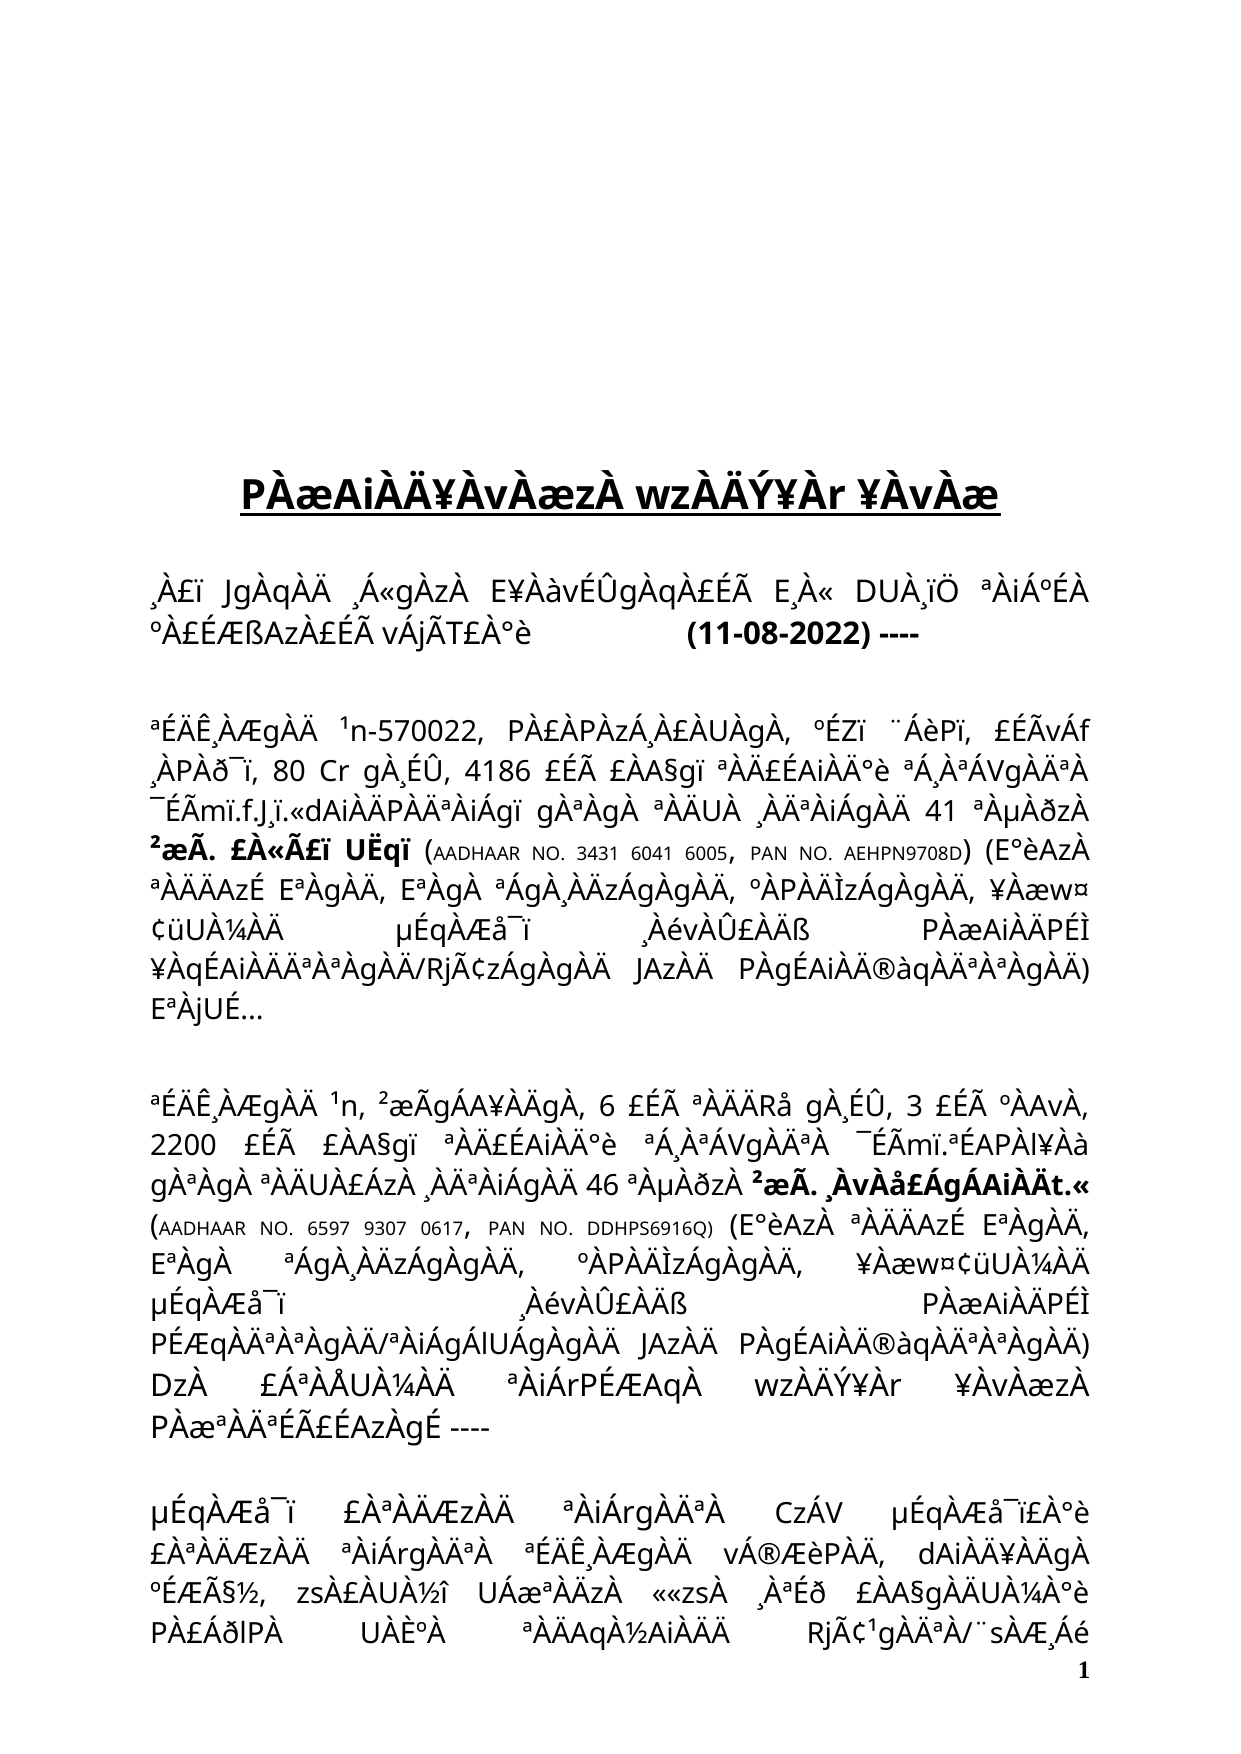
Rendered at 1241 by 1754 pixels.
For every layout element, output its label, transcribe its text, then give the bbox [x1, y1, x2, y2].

title ¸À£ï JgÀqÀÄ ¸Á«gÀzÀ E¥ÀàvÉÛgÀqÀ£ÉÃ E¸À« DUÀ¸ïÖ ªÀiÁºÉÀ ºÀ£ÉÆßAzÀ£ÉÃ vÁjÃT£À°è (11-08-2022) ---- [150, 568, 1090, 654]
subtitle PÀæAiÀÄ¥ÀvÀæzÀ wzÀÄÝ¥Àr ¥ÀvÀæ [150, 465, 1090, 522]
title ªÉÄÊ¸ÀÆgÀÄ ¹n, ²æÃgÁA¥ÀÄgÀ, 6 £ÉÃ ªÀÄÄRå gÀ¸ÉÛ, 3 £ÉÃ ºÀAvÀ, 2200 £ÉÃ £ÀA§gï ªÀÄ£ÉAiÀÄ°è ªÁ¸ÀªÁVgÀÄªÀ ¯ÉÃmï.ªÉAPÀl¥Àà gÀªÀgÀ ªÀÄUÀ£ÁzÀ ¸ÀÄªÀiÁgÀÄ 46 ªÀµÀðzÀ ²æÃ. ¸ÀvÀå£ÁgÁAiÀÄt.« (AADHAAR NO. 6597 9307 0617, PAN NO. DDHPS6916Q) (E°èAzÀ ªÀÄÄAzÉ EªÀgÀÄ, EªÀgÀ ªÁgÀ¸ÀÄzÁgÀgÀÄ, ºÀPÀÄÌzÁgÀgÀÄ, ¥Àæw¤¢üUÀ¼ÀÄ µÉqÀÆå¯ï ¸ÀévÀÛ£ÀÄß PÀæAiÀÄPÉÌ PÉÆqÀÄªÀªÀgÀÄ/ªÀiÁgÁlUÁgÀgÀÄ JAzÀÄ PÀgÉAiÀÄ®àqÀÄªÀªÀgÀÄ) DzÀ £ÁªÀÅUÀ¼ÀÄ ªÀiÁrPÉÆAqÀ wzÀÄÝ¥Àr ¥ÀvÀæzÀ PÀæªÀÄªÉÃ£ÉAzÀgÉ ---- [150, 1085, 1090, 1448]
title ªÉÄÊ¸ÀÆgÀÄ ¹n-570022, PÀ£ÀPÀzÁ¸À£ÀUÀgÀ, ºÉZï ¨ÁèPï, £ÉÃvÁf ¸ÀPÀð¯ï, 80 Cr gÀ¸ÉÛ, 4186 £ÉÃ £ÀA§gï ªÀÄ£ÉAiÀÄ°è ªÁ¸ÀªÁVgÀÄªÀ ¯ÉÃmï.f.J¸ï.«dAiÀÄPÀÄªÀiÁgï gÀªÀgÀ ªÀÄUÀ ¸ÀÄªÀiÁgÀÄ 41 ªÀµÀðzÀ ²æÃ. £À«Ã£ï UËqï (AADHAAR NO. 3431 6041 6005, PAN NO. AEHPN9708D) (E°èAzÀ ªÀÄÄAzÉ EªÀgÀÄ, EªÀgÀ ªÁgÀ¸ÀÄzÁgÀgÀÄ, ºÀPÀÄÌzÁgÀgÀÄ, ¥Àæw¤¢üUÀ¼ÀÄ µÉqÀÆå¯ï ¸ÀévÀÛ£ÀÄß PÀæAiÀÄPÉÌ ¥ÀqÉAiÀÄÄªÀªÀgÀÄ/RjÃ¢zÁgÀgÀÄ JAzÀÄ PÀgÉAiÀÄ®àqÀÄªÀªÀgÀÄ) EªÀjUÉ... [150, 711, 1090, 1028]
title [150, 1490, 1090, 1652]
